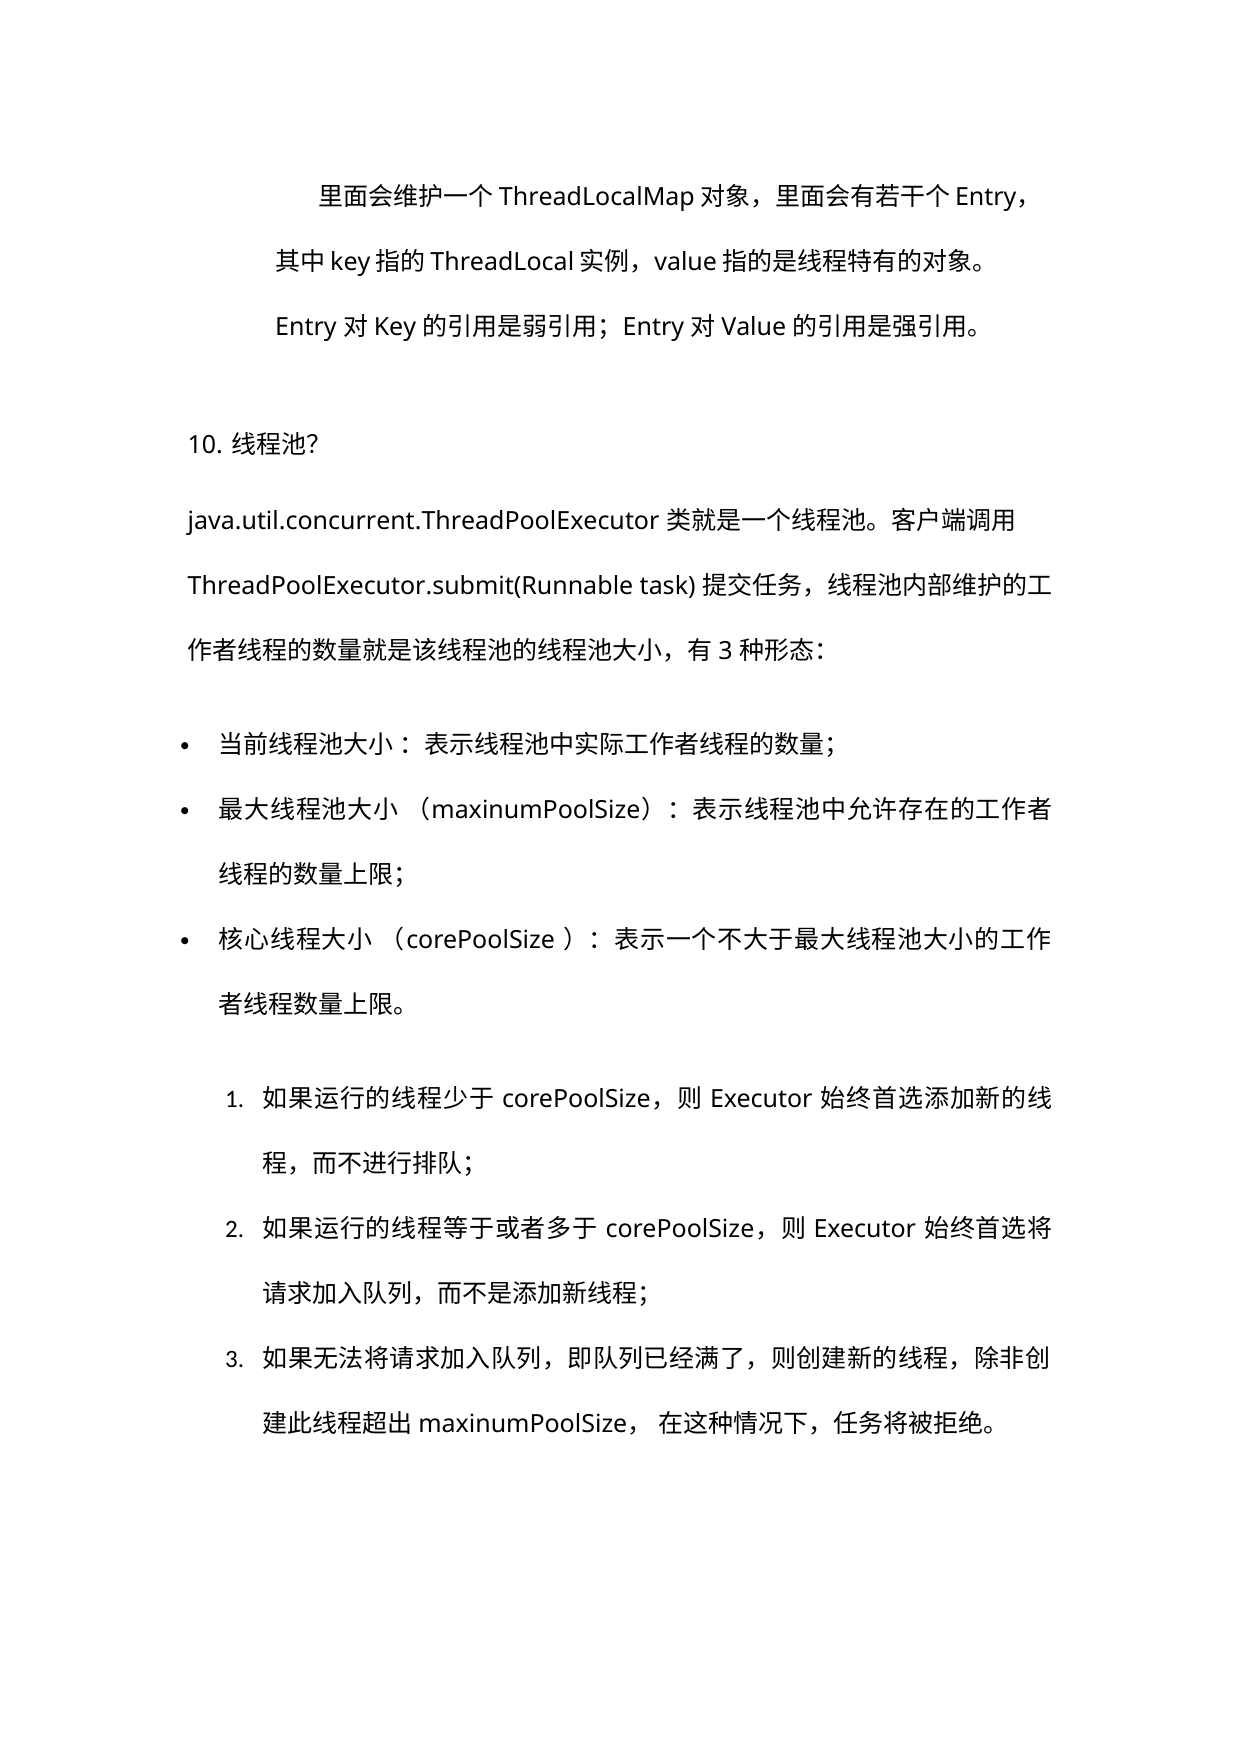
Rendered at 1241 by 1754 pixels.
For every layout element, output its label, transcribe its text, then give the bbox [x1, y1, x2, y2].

list 线程池？ [187, 410, 1053, 475]
list 最大线程池大小 （maxinumPoolSize）：表示线程池中允许存在的工作者线程的数量上限； [181, 775, 1053, 905]
list 如果运行的线程少于 corePoolSize，则 Executor 始终首选添加新的线程，而不进行排队； [225, 1064, 1053, 1194]
list 如果无法将请求加入队列，即队列已经满了，则创建新的线程，除非创建此线程超出 maxinumPoolSize， 在这种情况下，任务将被拒绝。 [225, 1324, 1053, 1454]
list 如果运行的线程等于或者多于 corePoolSize，则 Executor 始终首选将请求加入队列，而不是添加新线程； [225, 1194, 1053, 1324]
list 当前线程池大小 ：表示线程池中实际工作者线程的数量； [181, 710, 1053, 775]
text java.util.concurrent.ThreadPoolExecutor 类就是一个线程池。客户端调用 ThreadPoolExecutor.submit(Runnable task) 提交任务，线程池内部维护的工作者线程的数量就是该线程池的线程池大小，有 3 种形态： [187, 486, 1053, 681]
list 核心线程大小 （corePoolSize ）：表示一个不大于最大线程池大小的工作者线程数量上限。 [181, 905, 1053, 1035]
list 里面会维护一个ThreadLocalMap对象，里面会有若干个Entry，其中key指的ThreadLocal实例，value指的是线程特有的对象。Entry 对 Key 的引用是弱引用；Entry 对 Value 的引用是强引用。 [275, 162, 1053, 357]
